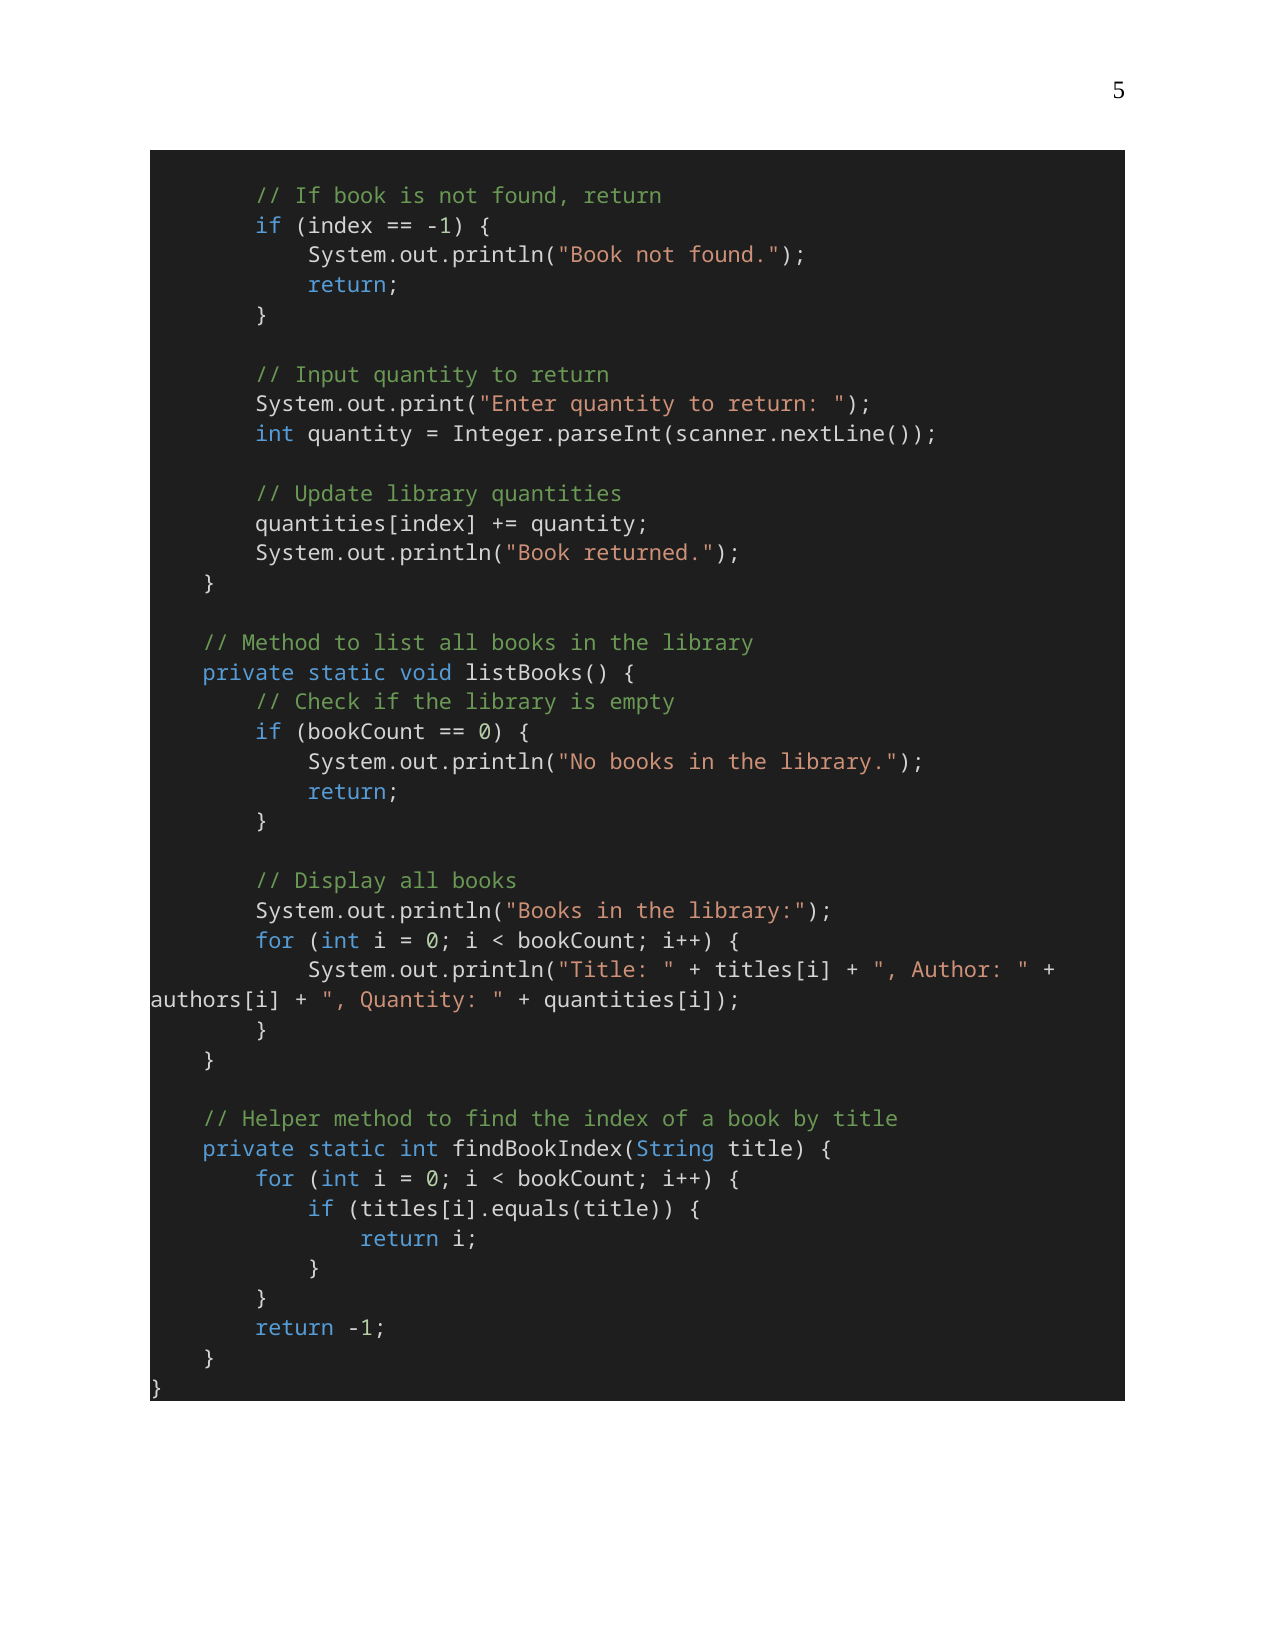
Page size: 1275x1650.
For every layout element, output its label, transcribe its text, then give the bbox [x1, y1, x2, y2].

text System.out.println("Title: " + titles[i] + ", Author: " + authors[i] + ", Quantity: " + quantities[i]); [150, 954, 1125, 1014]
text System.out.println("No books in the library."); [150, 746, 1125, 776]
text if (bookCount == 0) { [150, 716, 1125, 746]
text // Check if the library is empty [150, 686, 1125, 716]
text } [150, 1014, 1125, 1044]
text // Update library quantities [150, 478, 1125, 507]
text return i; [150, 1222, 1125, 1252]
text } [150, 805, 1125, 835]
text } [150, 1282, 1125, 1312]
text System.out.println("Books in the library:"); [150, 895, 1125, 924]
text quantities[index] += quantity; [150, 507, 1125, 537]
text if (index == -1) { [150, 209, 1125, 239]
text // Method to list all books in the library [150, 627, 1125, 656]
text } [150, 1371, 1125, 1401]
text } [150, 299, 1125, 329]
text return; [150, 776, 1125, 805]
text private static void listBooks() { [150, 656, 1125, 686]
text return; [150, 269, 1125, 299]
text for (int i = 0; i < bookCount; i++) { [150, 1163, 1125, 1193]
text } [150, 1044, 1125, 1073]
text for (int i = 0; i < bookCount; i++) { [150, 924, 1125, 954]
text System.out.print("Enter quantity to return: "); [150, 388, 1125, 418]
text // Helper method to find the index of a book by title [150, 1103, 1125, 1133]
text } [150, 1252, 1125, 1282]
text private static int findBookIndex(String title) { [150, 1133, 1125, 1163]
text System.out.println("Book returned."); [150, 537, 1125, 567]
text } [150, 1342, 1125, 1371]
text // Input quantity to return [150, 358, 1125, 388]
text int quantity = Integer.parseInt(scanner.nextLine()); [150, 418, 1125, 448]
text System.out.println("Book not found."); [150, 239, 1125, 269]
text return -1; [150, 1312, 1125, 1342]
text // Display all books [150, 865, 1125, 895]
text // If book is not found, return [150, 180, 1125, 209]
text } [150, 567, 1125, 597]
text if (titles[i].equals(title)) { [150, 1193, 1125, 1222]
